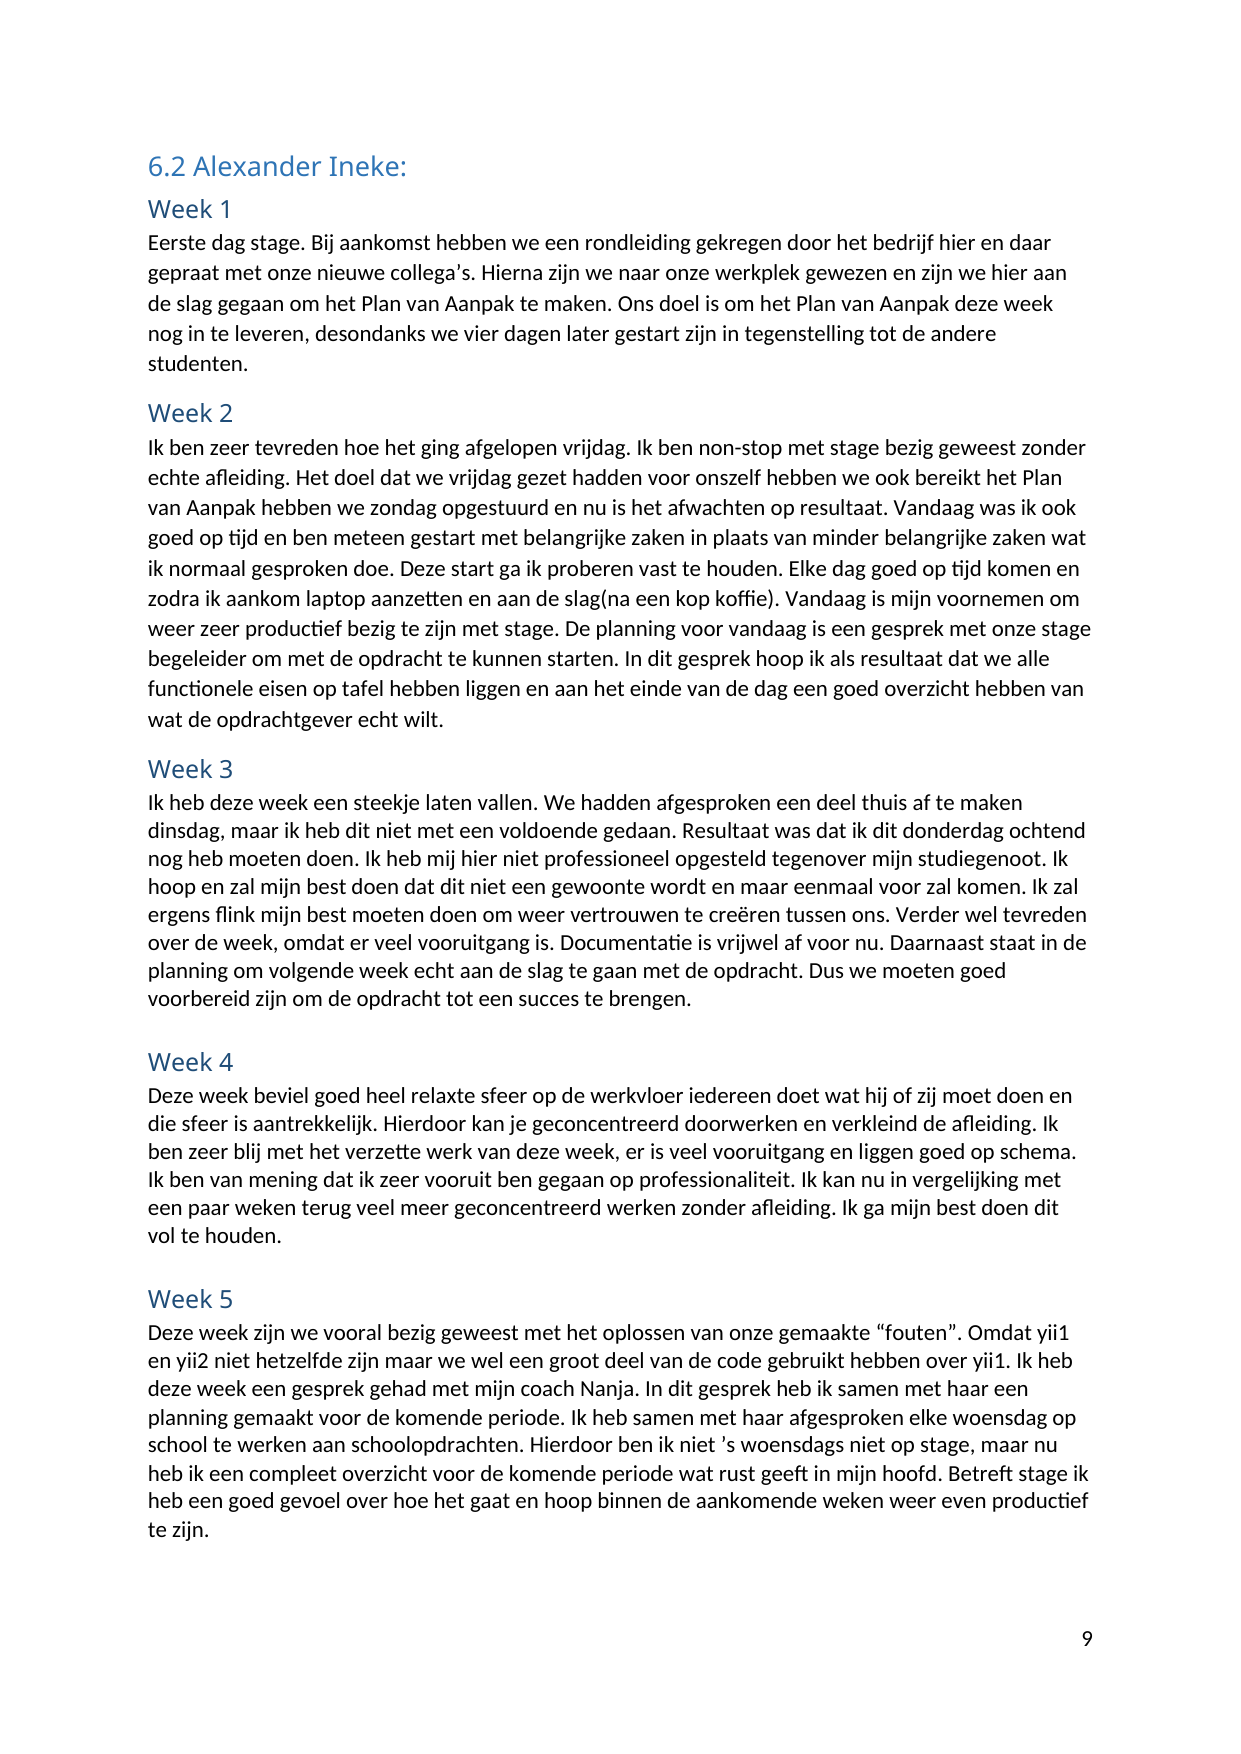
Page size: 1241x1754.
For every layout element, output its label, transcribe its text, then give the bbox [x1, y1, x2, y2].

subtitle 6.2 Alexander Ineke: [148, 148, 1093, 184]
text Deze week beviel goed heel relaxte sfeer op de werkvloer iedereen doet wat hij of zij moet doen en die sfeer is aantrekkelijk. Hierdoor kan je geconcentreerd doorwerken en verkleind de afleiding. Ik ben zeer blij met het verzette werk van deze week, er is veel vooruitgang en liggen goed op schema. [148, 1081, 1093, 1166]
text Deze week zijn we vooral bezig geweest met het oplossen van onze gemaakte “fouten”. Omdat yii1 en yii2 niet hetzelfde zijn maar we wel een groot deel van de code gebruikt hebben over yii1. Ik heb deze week een gesprek gehad met mijn coach Nanja. In dit gesprek heb ik samen met haar een planning gemaakt voor de komende periode. Ik heb samen met haar afgesproken elke woensdag op school te werken aan schoolopdrachten. Hierdoor ben ik niet ’s woensdags niet op stage, maar nu heb ik een compleet overzicht voor de komende periode wat rust geeft in mijn hoofd. Betreft stage ik heb een goed gevoel over hoe het gaat en hoop binnen de aankomende weken weer even productief te zijn. [148, 1318, 1093, 1543]
subtitle Week 3 [148, 752, 1093, 786]
text Ik ben zeer tevreden hoe het ging afgelopen vrijdag. Ik ben non-stop met stage bezig geweest zonder echte afleiding. Het doel dat we vrijdag gezet hadden voor onszelf hebben we ook bereikt het Plan van Aanpak hebben we zondag opgestuurd en nu is het afwachten op resultaat. Vandaag was ik ook goed op tijd en ben meteen gestart met belangrijke zaken in plaats van minder belangrijke zaken wat ik normaal gesproken doe. Deze start ga ik proberen vast te houden. Elke dag goed op tijd komen en zodra ik aankom laptop aanzetten en aan de slag(na een kop koffie). Vandaag is mijn voornemen om weer zeer productief bezig te zijn met stage. De planning voor vandaag is een gesprek met onze stage begeleider om met de opdracht te kunnen starten. In dit gesprek hoop ik als resultaat dat we alle functionele eisen op tafel hebben liggen en aan het einde van de dag een goed overzicht hebben van wat de opdrachtgever echt wilt. [148, 433, 1093, 733]
subtitle Week 1 [148, 192, 1093, 226]
subtitle Week 5 [148, 1282, 1093, 1316]
text Ik ben van mening dat ik zeer vooruit ben gegaan op professionaliteit. Ik kan nu in vergelijking met een paar weken terug veel meer geconcentreerd werken zonder afleiding. Ik ga mijn best doen dit vol te houden. [148, 1166, 1093, 1249]
subtitle Week 4 [148, 1045, 1093, 1079]
text Eerste dag stage. Bij aankomst hebben we een rondleiding gekregen door het bedrijf hier en daar gepraat met onze nieuwe collega’s. Hierna zijn we naar onze werkplek gewezen en zijn we hier aan de slag gegaan om het Plan van Aanpak te maken. Ons doel is om het Plan van Aanpak deze week nog in te leveren, desondanks we vier dagen later gestart zijn in tegenstelling tot de andere studenten. [148, 228, 1093, 377]
text Ik heb deze week een steekje laten vallen. We hadden afgesproken een deel thuis af te maken dinsdag, maar ik heb dit niet met een voldoende gedaan. Resultaat was dat ik dit donderdag ochtend nog heb moeten doen. Ik heb mij hier niet professioneel opgesteld tegenover mijn studiegenoot. Ik hoop en zal mijn best doen dat dit niet een gewoonte wordt en maar eenmaal voor zal komen. Ik zal ergens flink mijn best moeten doen om weer vertrouwen te creëren tussen ons. Verder wel tevreden over de week, omdat er veel vooruitgang is. Documentatie is vrijwel af voor nu. Daarnaast staat in de planning om volgende week echt aan de slag te gaan met de opdracht. Dus we moeten goed voorbereid zijn om de opdracht tot een succes te brengen. [148, 788, 1093, 1012]
subtitle Week 2 [148, 396, 1093, 430]
